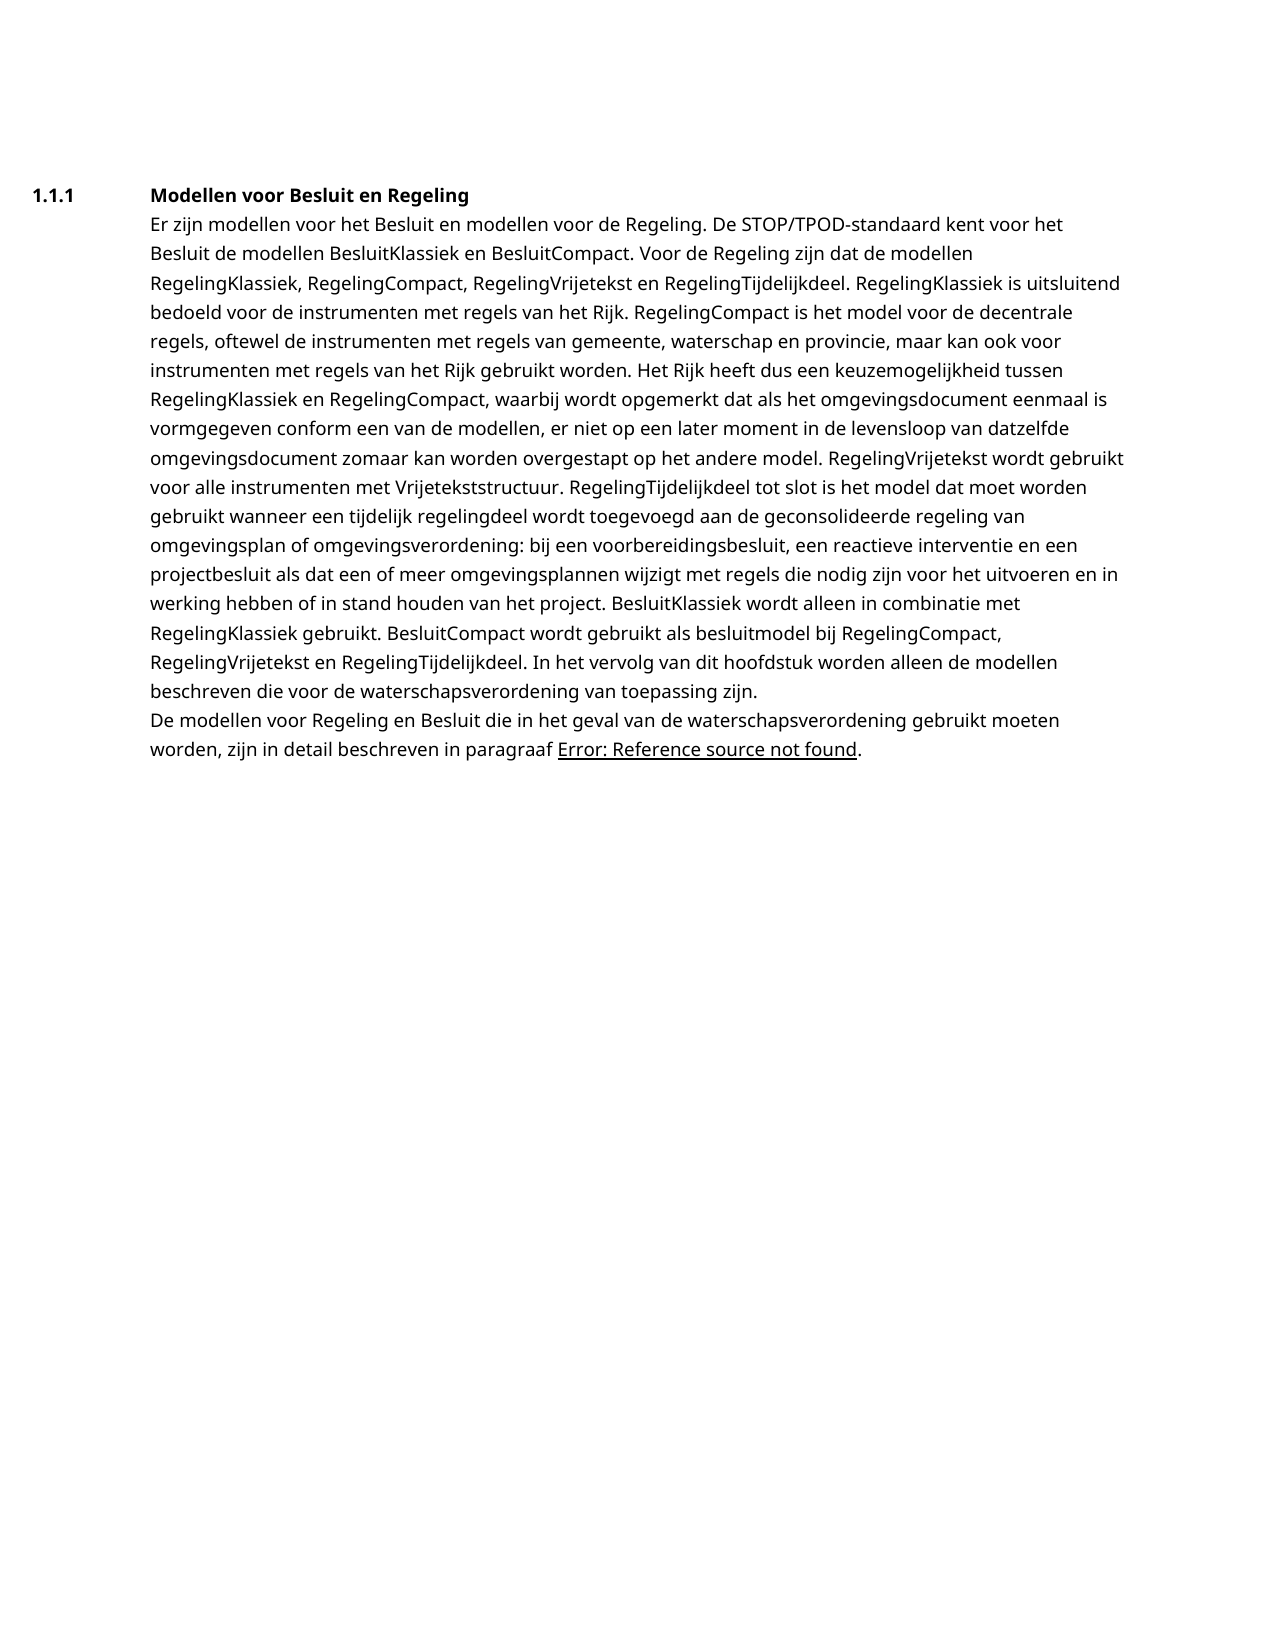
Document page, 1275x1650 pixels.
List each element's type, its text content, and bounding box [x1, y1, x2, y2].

subtitle Modellen voor Besluit en Regeling [32, 179, 1125, 208]
text Er zijn modellen voor het Besluit en modellen voor de Regeling. De STOP/TPOD-standaard kent voor het Besluit de modellen BesluitKlassiek en BesluitCompact. Voor de Regeling zijn dat de modellen RegelingKlassiek, RegelingCompact, RegelingVrijetekst en RegelingTijdelijkdeel. RegelingKlassiek is uitsluitend bedoeld voor de instrumenten met regels van het Rijk. RegelingCompact is het model voor de decentrale regels, oftewel de instrumenten met regels van gemeente, waterschap en provincie, maar kan ook voor instrumenten met regels van het Rijk gebruikt worden. Het Rijk heeft dus een keuzemogelijkheid tussen RegelingKlassiek en RegelingCompact, waarbij wordt opgemerkt dat als het omgevingsdocument eenmaal is vormgegeven conform een van de modellen, er niet op een later moment in de levensloop van datzelfde omgevingsdocument zomaar kan worden overgestapt op het andere model. RegelingVrijetekst wordt gebruikt voor alle instrumenten met Vrijetekststructuur. RegelingTijdelijkdeel tot slot is het model dat moet worden gebruikt wanneer een tijdelijk regelingdeel wordt toegevoegd aan de geconsolideerde regeling van omgevingsplan of omgevingsverordening: bij een voorbereidingsbesluit, een reactieve interventie en een projectbesluit als dat een of meer omgevingsplannen wijzigt met regels die nodig zijn voor het uitvoeren en in werking hebben of in stand houden van het project. BesluitKlassiek wordt alleen in combinatie met RegelingKlassiek gebruikt. BesluitCompact wordt gebruikt als besluitmodel bij RegelingCompact, RegelingVrijetekst en RegelingTijdelijkdeel. In het vervolg van dit hoofdstuk worden alleen de modellen beschreven die voor van toepassing zijn. [150, 208, 1125, 704]
